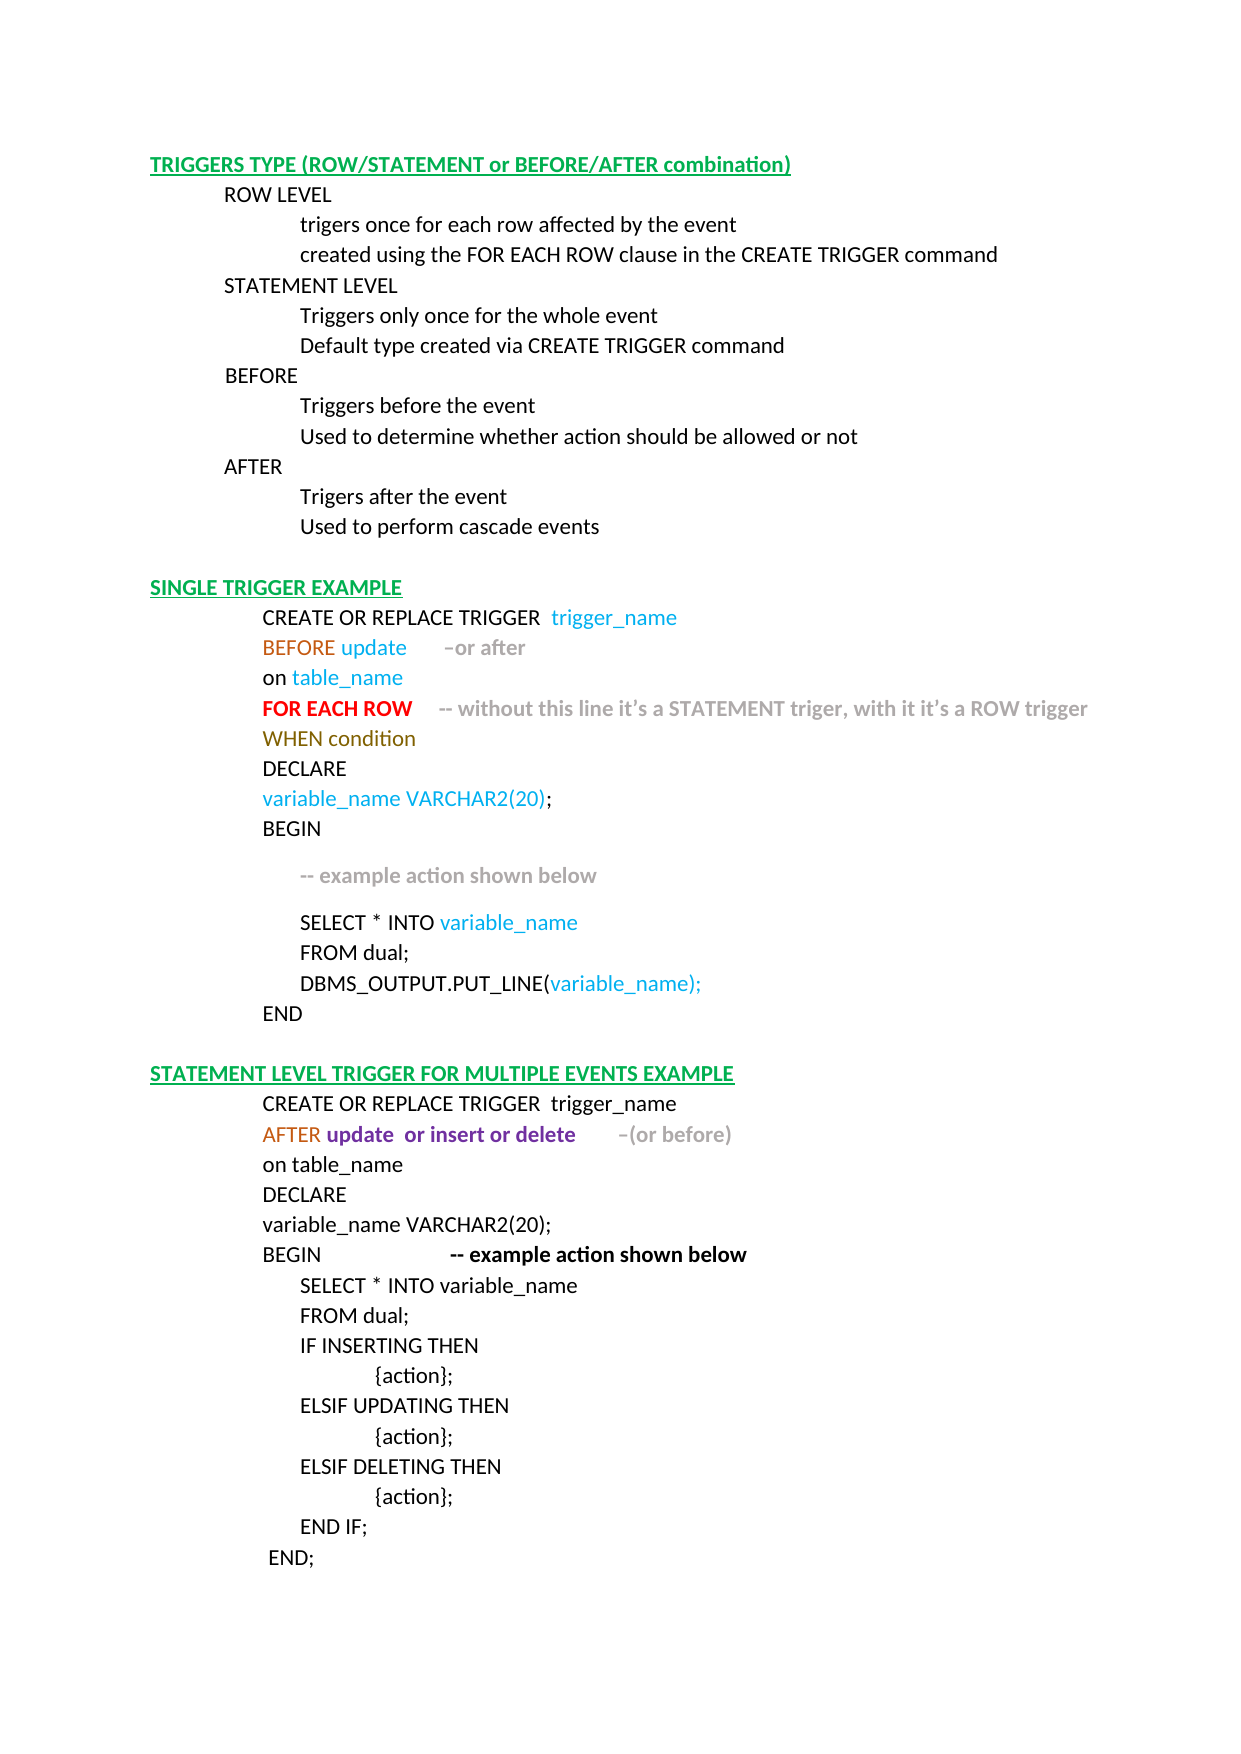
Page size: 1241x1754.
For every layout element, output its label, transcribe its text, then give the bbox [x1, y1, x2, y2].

list BEGIN [262, 814, 1090, 843]
list created using the FOR EACH ROW clause in the CREATE TRIGGER command [300, 241, 1090, 269]
list FROM dual; [224, 1301, 1090, 1329]
list trigers once for each row affected by the event [225, 210, 1090, 238]
list AFTER [224, 452, 1090, 480]
list Used to determine whether action should be allowed or not [150, 422, 1090, 450]
list {action}; [262, 1482, 1090, 1510]
list FROM dual; [224, 938, 1090, 967]
list ROW LEVEL [150, 180, 1090, 208]
list WHEN condition [262, 724, 1090, 752]
list DBMS_OUTPUT.PUT_LINE(variable_name); [262, 969, 1090, 997]
list BEGIN -- example action shown below [262, 1241, 1090, 1269]
list AFTER update or insert or delete –(or before) [262, 1120, 1090, 1148]
list {action}; [337, 1361, 1090, 1389]
list DECLARE [262, 754, 1090, 782]
list ELSIF UPDATING THEN [262, 1392, 1090, 1420]
list ELSIF DELETING THEN [262, 1452, 1090, 1480]
list on table_name [262, 663, 1090, 692]
list Triggers only once for the whole event [150, 301, 1090, 329]
list SELECT * INTO variable_name [262, 1271, 1090, 1299]
list SINGLE TRIGGER EXAMPLE [150, 573, 1090, 601]
list Trigers after the event [150, 482, 1090, 510]
list BEFORE [150, 361, 1090, 389]
list END IF; [262, 1512, 1090, 1541]
text -- example action shown below [150, 861, 1090, 889]
list CREATE OR REPLACE TRIGGER trigger_name [262, 1089, 1090, 1118]
list variable_name VARCHAR2(20); [262, 784, 1090, 812]
list variable_name VARCHAR2(20); [262, 1210, 1090, 1238]
list TRIGGERS TYPE (ROW/STATEMENT or BEFORE/AFTER combination) [150, 150, 1090, 178]
list DECLARE [262, 1180, 1090, 1208]
list STATEMENT LEVEL [224, 271, 1090, 299]
list BEFORE update –or after [262, 633, 1090, 661]
list Used to perform cascade events [225, 512, 1090, 541]
list SELECT * INTO variable_name [262, 908, 1090, 936]
list on table_name [262, 1150, 1090, 1178]
list CREATE OR REPLACE TRIGGER trigger_name [262, 603, 1090, 631]
list {action}; [262, 1422, 1090, 1450]
list Default type created via CREATE TRIGGER command [225, 331, 1090, 359]
list IF INSERTING THEN [224, 1331, 1090, 1359]
list END; [262, 1543, 1090, 1571]
list FOR EACH ROW -- without this line it’s a STATEMENT triger, with it it’s a ROW trigger [262, 694, 1090, 722]
list STATEMENT LEVEL TRIGGER FOR MULTIPLE EVENTS EXAMPLE [150, 1059, 1090, 1087]
list Triggers before the event [150, 392, 1090, 420]
list END [262, 999, 1090, 1027]
